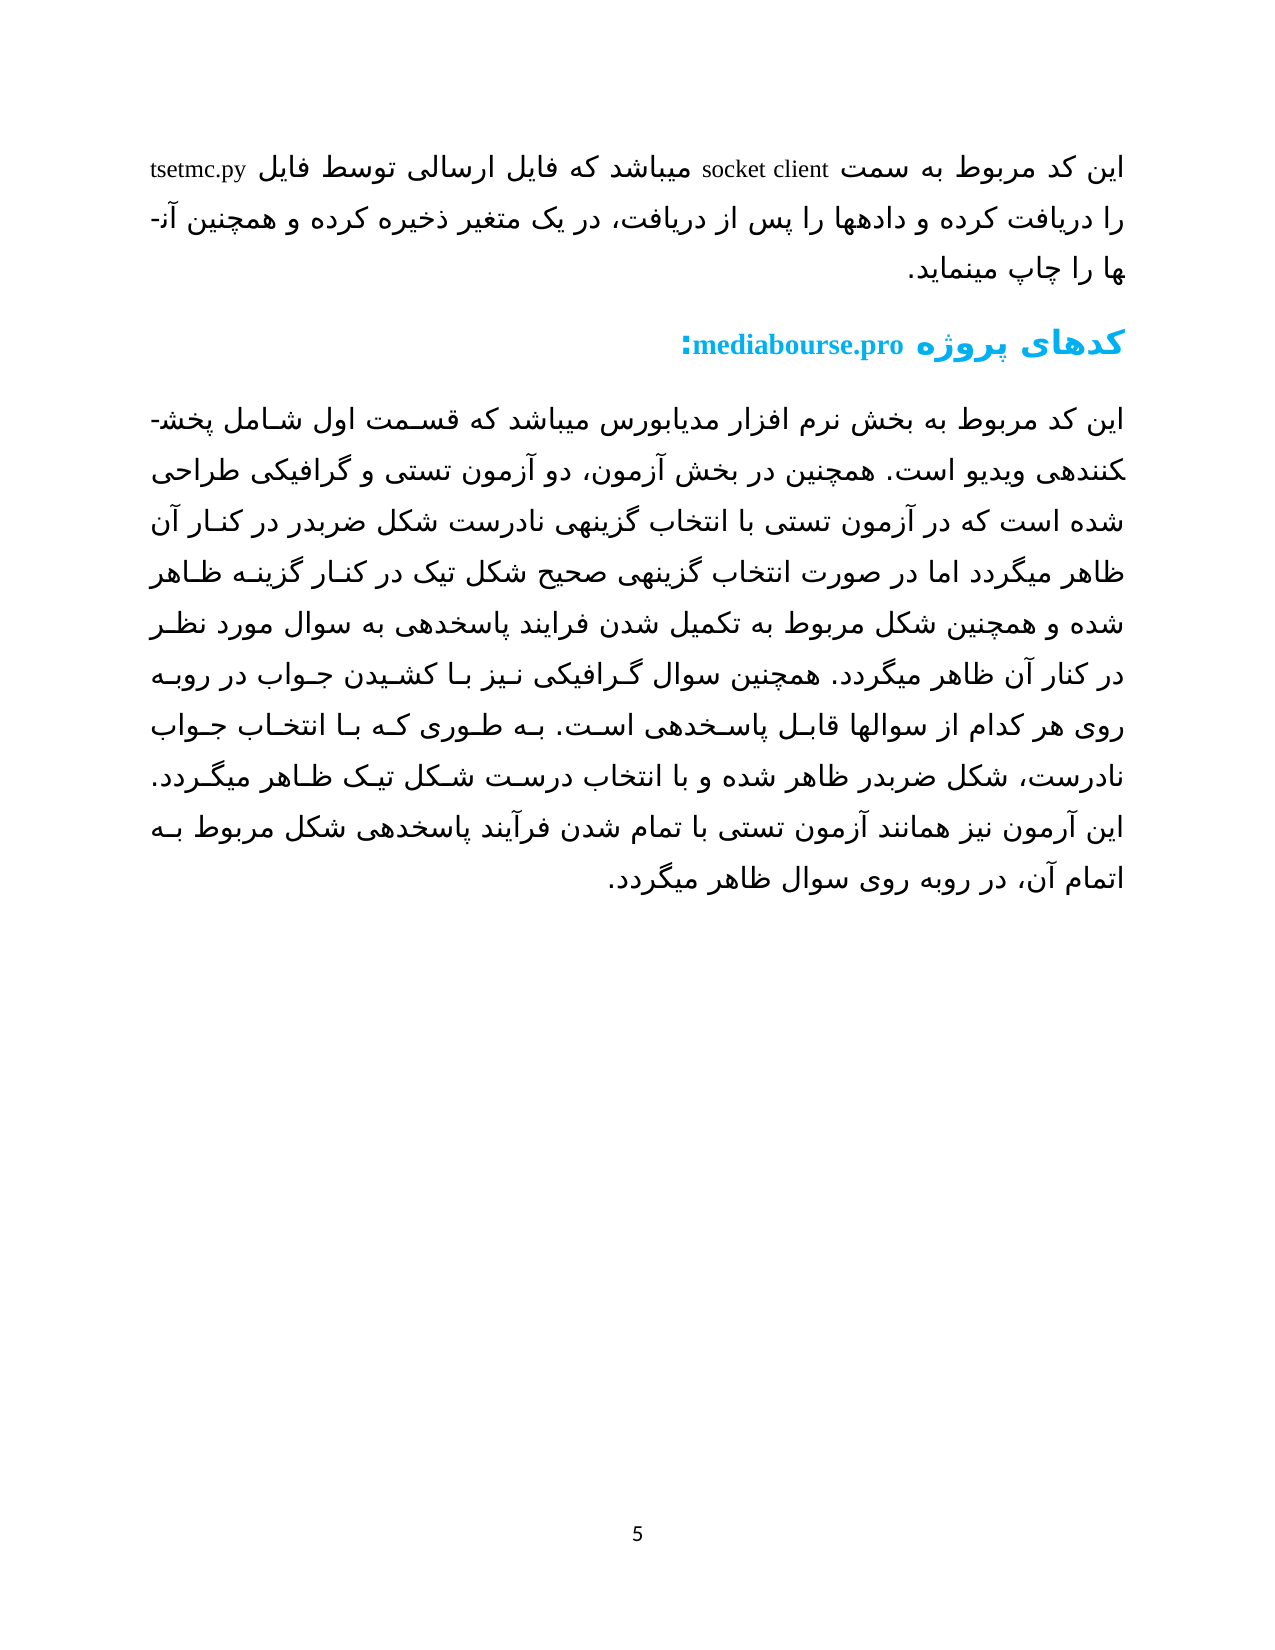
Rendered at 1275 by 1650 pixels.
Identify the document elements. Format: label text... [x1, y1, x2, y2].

text این کد مربوط به بخش نرم افزار مدیابورس میباشد که قسمت اول شامل پخشکنندهی ویدیو است. همچنین در بخش آزمون، دو آزمون تستی و گرافیکی طراحی شده است که در آزمون تستی با انتخاب گزینهی نادرست شکل ضربدر در کنار آن ظاهر میگردد اما در صورت انتخاب گزینهی صحیح شکل تیک در کنار گزینه ظاهر شده و همچنین شکل مربوط به تکمیل شدن فرایند پاسخدهی به سوال مورد نظر در کنار آن ظاهر میگردد. همچنین سوال گرافیکی نیز با کشیدن جواب در روبه روی هر کدام از سوالها قابل پاسخدهی است. به طوری که با انتخاب جواب نادرست، شکل ضربدر ظاهر شده و با انتخاب درست شکل تیک ظاهر میگردد. این آرمون نیز همانند آزمون تستی با تمام شدن فرآیند پاسخدهی شکل مربوط به اتمام آن، در روبه روی سوال ظاهر میگردد. [150, 403, 1125, 895]
text کدهای پروژه mediabourse.pro: [150, 324, 1125, 362]
text این کد مربوط به سمت socket client میباشد که فایل ارسالی توسط فایل tsetmc.py را دریافت کرده و دادهها را پس از دریافت، در یک متغیر ذخیره کرده و همچنین آنها را چاپ مینماید. [150, 150, 1125, 286]
